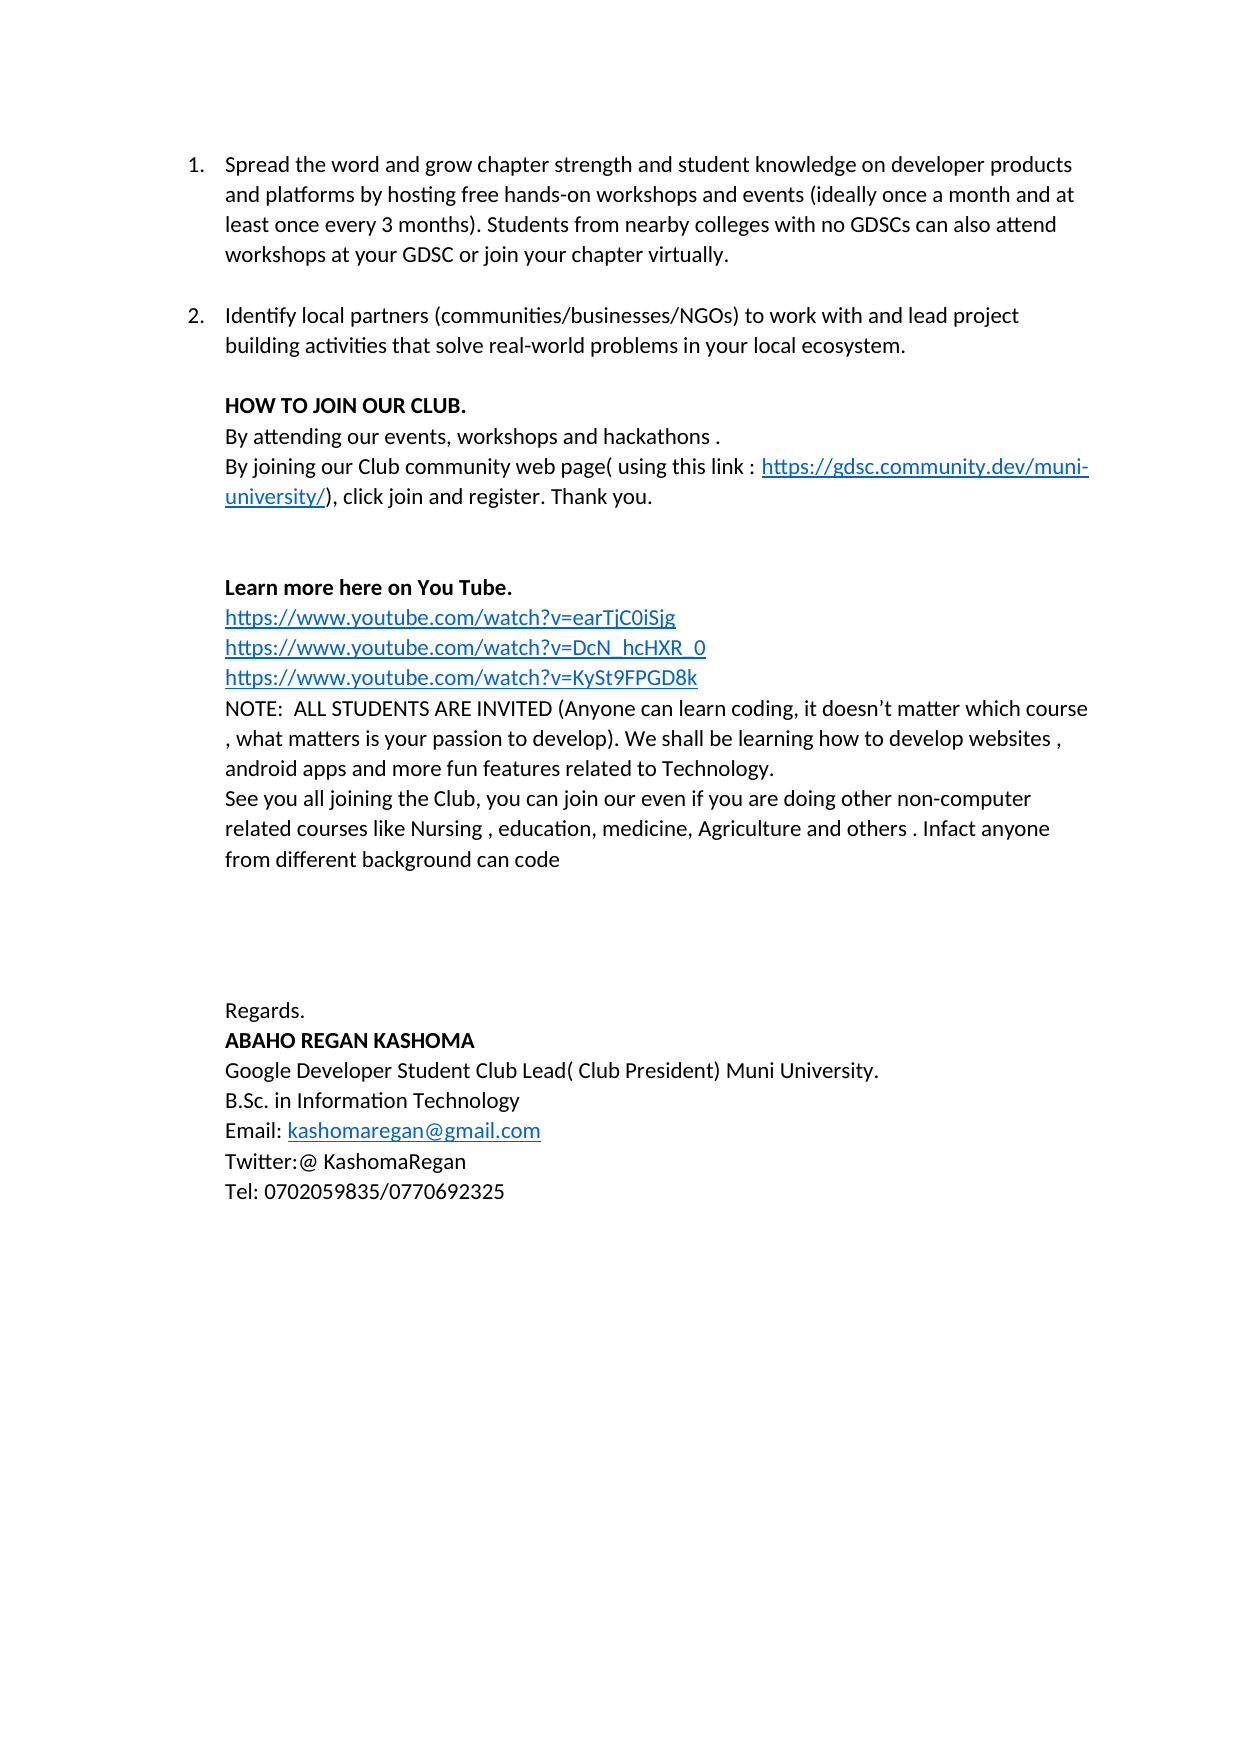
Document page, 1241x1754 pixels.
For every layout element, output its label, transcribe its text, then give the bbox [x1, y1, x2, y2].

list By attending our events, workshops and hackathons . [225, 422, 1090, 450]
list See you all joining the Club, you can join our even if you are doing other non-computer related courses like Nursing , education, medicine, Agriculture and others . Infact anyone from different background can code [225, 784, 1090, 873]
list Regards. [225, 996, 1090, 1024]
list By joining our Club community web page( using this link : https://gdsc.community.dev/muni-university/), click join and register. Thank you. [225, 452, 1090, 510]
list ABAHO REGAN KASHOMA [225, 1026, 1090, 1054]
list Twitter:@ KashomaRegan [225, 1147, 1090, 1175]
list Tel: 0702059835/0770692325 [225, 1177, 1090, 1205]
list https://www.youtube.com/watch?v=earTjC0iSjg [225, 603, 1090, 631]
list B.Sc. in Information Technology [225, 1086, 1090, 1114]
list https://www.youtube.com/watch?v=DcN_hcHXR_0 [225, 633, 1090, 661]
list Identify local partners (communities/businesses/NGOs) to work with and lead project building activities that solve real-world problems in your local ecosystem. [187, 301, 1090, 359]
list Learn more here on You Tube. [225, 573, 1090, 601]
list https://www.youtube.com/watch?v=KySt9FPGD8k [225, 663, 1090, 692]
list Email: kashomaregan@gmail.com [225, 1117, 1090, 1145]
list HOW TO JOIN OUR CLUB. [225, 392, 1090, 420]
list NOTE: ALL STUDENTS ARE INVITED (Anyone can learn coding, it doesn’t matter which course , what matters is your passion to develop). We shall be learning how to develop websites , android apps and more fun features related to Technology. [225, 694, 1090, 782]
list Spread the word and grow chapter strength and student knowledge on developer products and platforms by hosting free hands-on workshops and events (ideally once a month and at least once every 3 months). Students from nearby colleges with no GDSCs can also attend workshops at your GDSC or join your chapter virtually. [187, 150, 1090, 269]
list Google Developer Student Club Lead( Club President) Muni University. [225, 1056, 1090, 1084]
